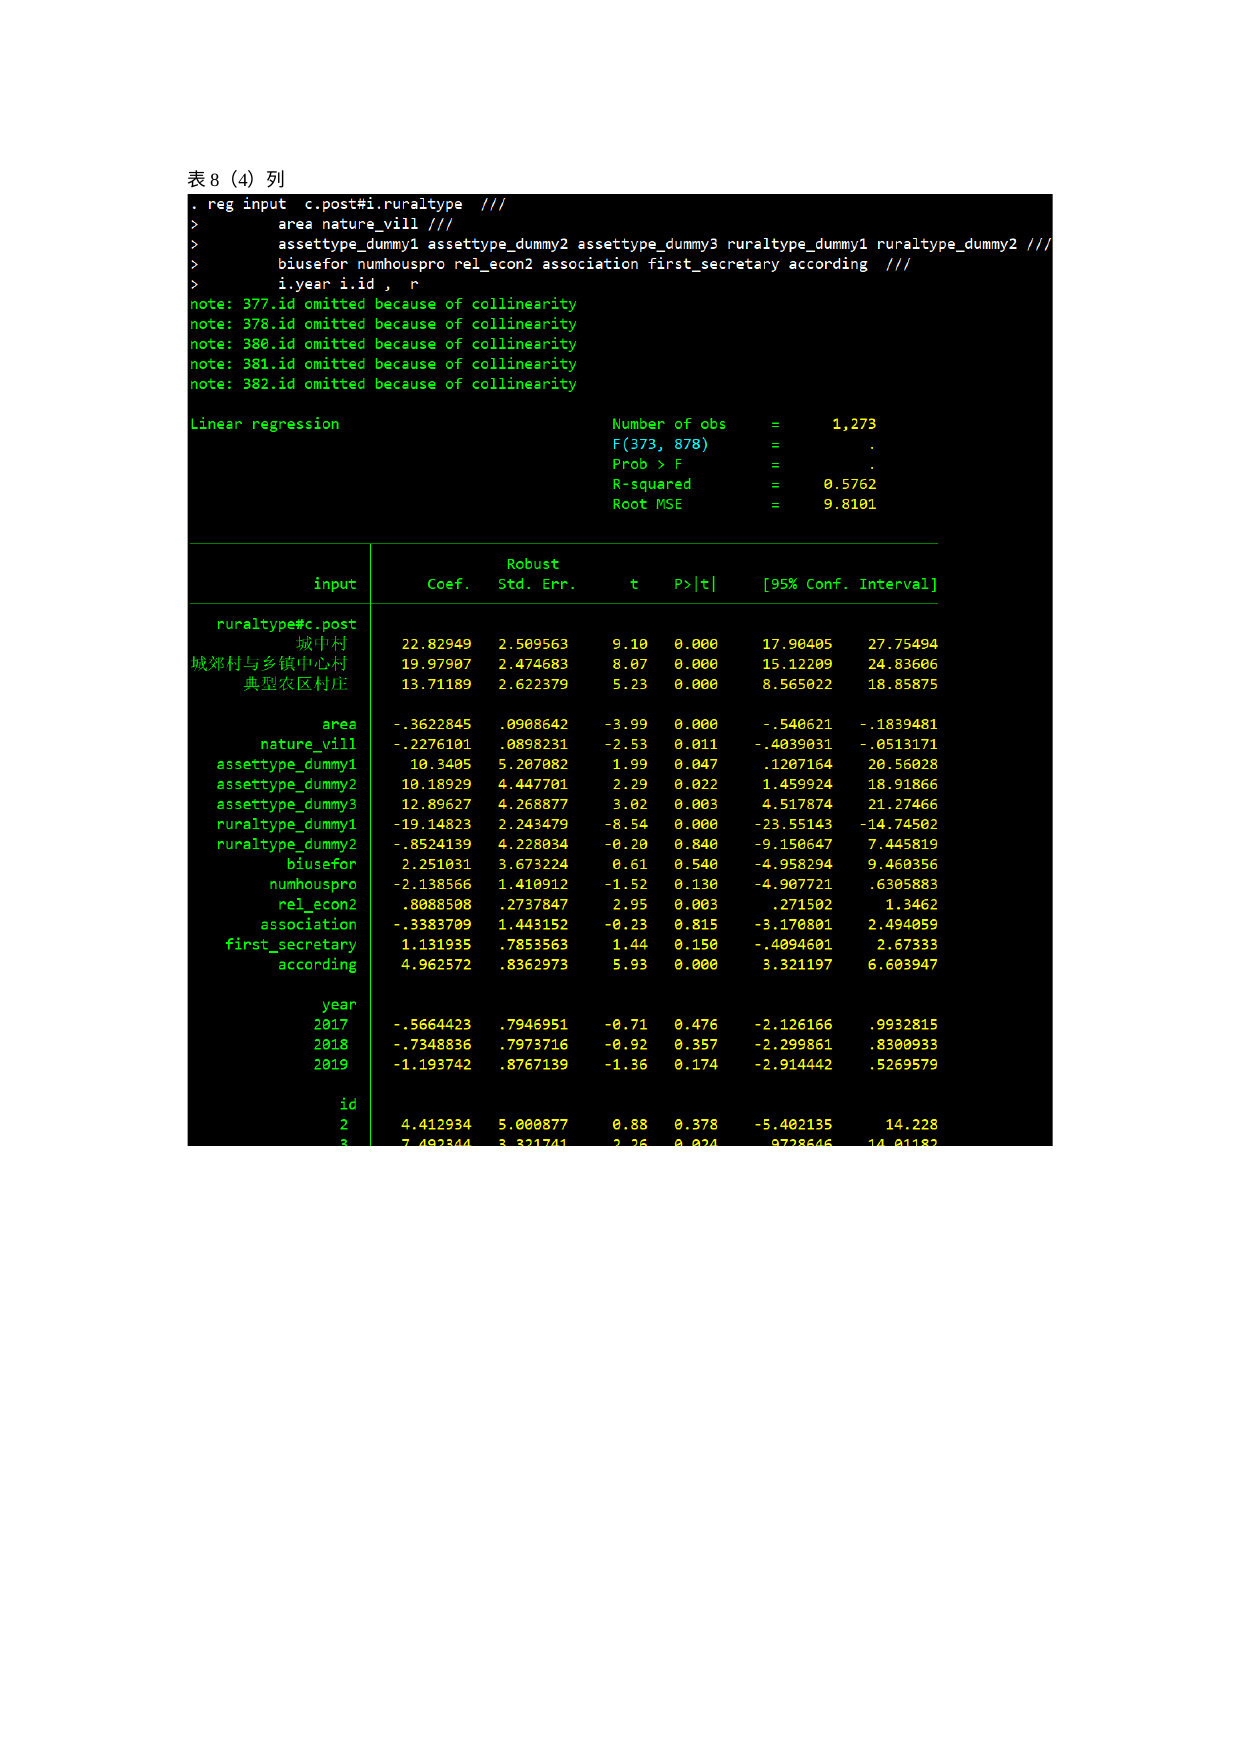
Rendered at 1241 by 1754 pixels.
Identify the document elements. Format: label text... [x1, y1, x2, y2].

text 表8（4）列 [187, 162, 1053, 194]
picture [187, 194, 1053, 1146]
